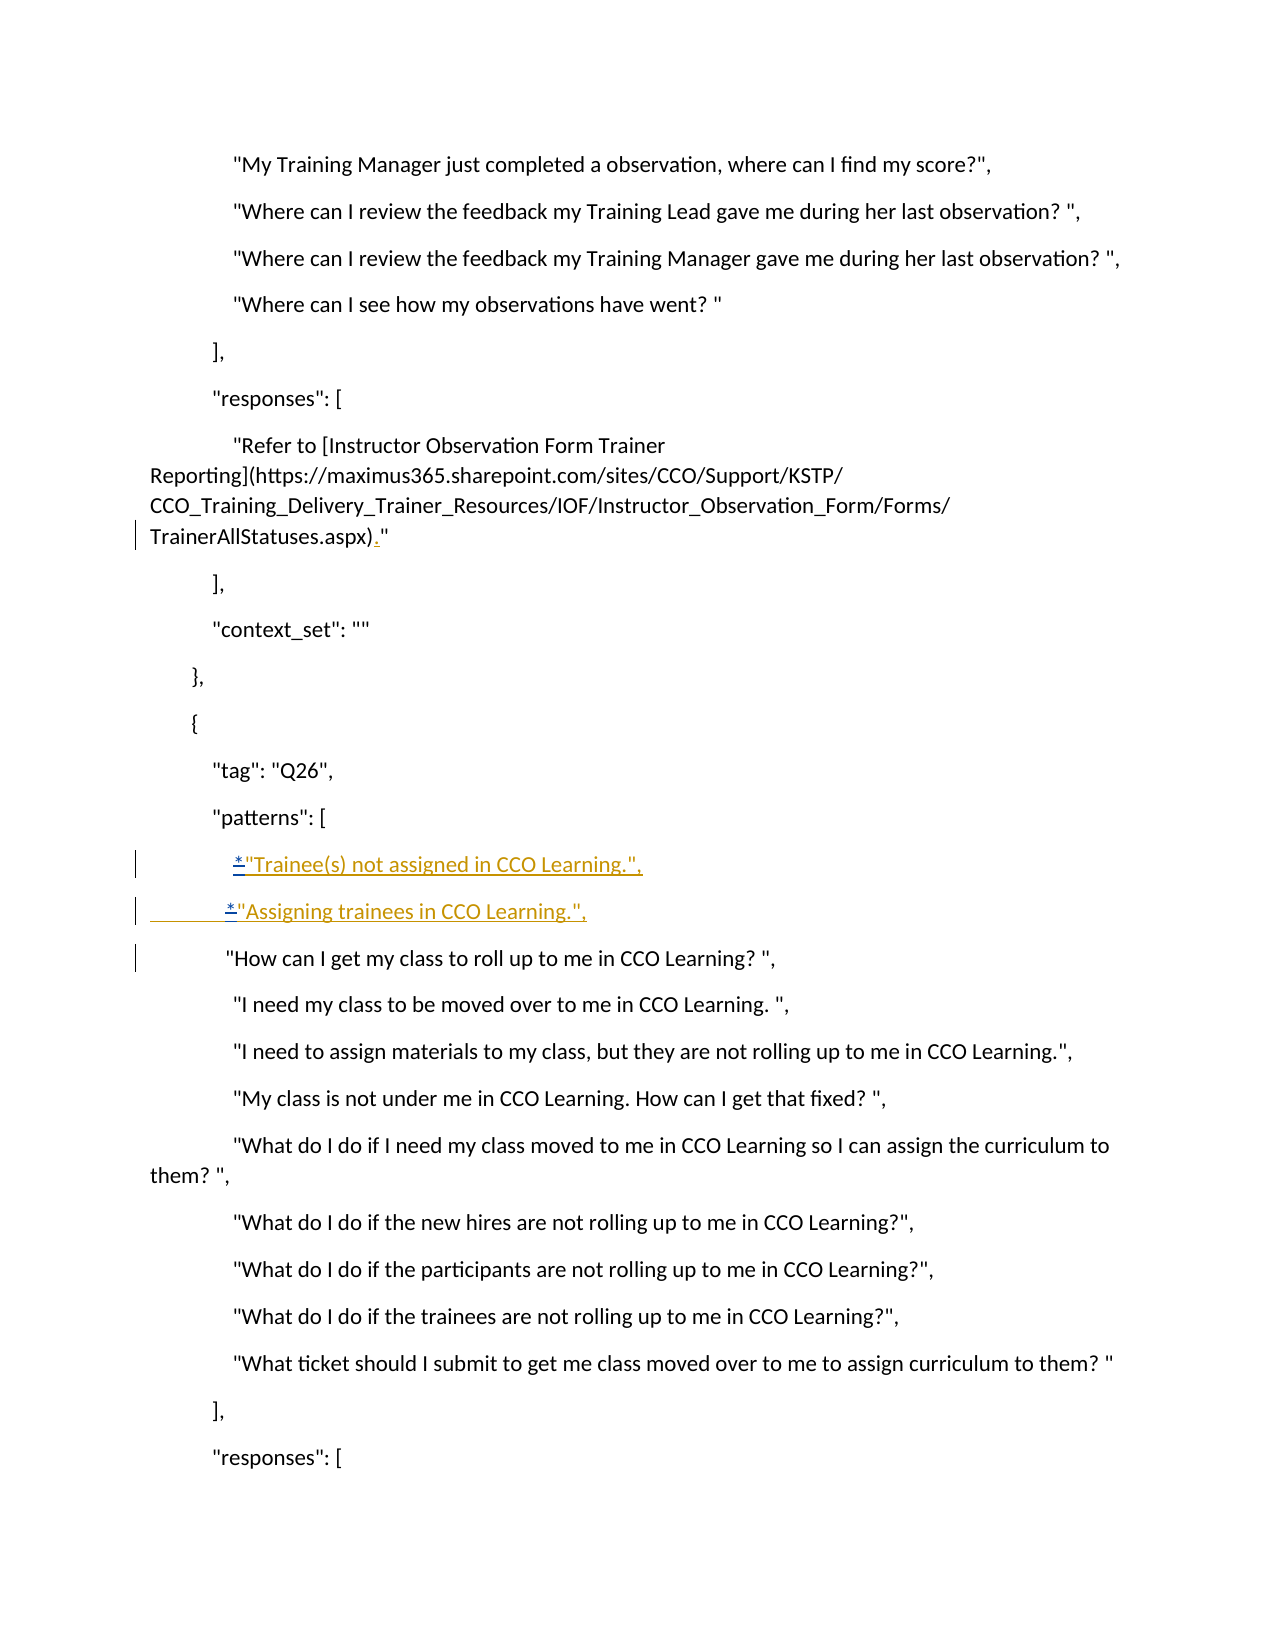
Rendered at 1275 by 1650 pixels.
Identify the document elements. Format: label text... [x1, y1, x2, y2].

text ], [150, 337, 1125, 366]
text "What do I do if I need my class moved to me in CCO Learning so I can assign the curriculum to them? ", [150, 1131, 1125, 1189]
text ], [150, 569, 1125, 597]
text "What do I do if the trainees are not rolling up to me in CCO Learning?", [150, 1302, 1125, 1330]
text "Refer to [Instructor Observation Form Trainer Reporting](https://maximus365.sharepoint.com/sites/CCO/Support/KSTP/CCO_Training_Delivery_Trainer_Resources/IOF/Instructor_Observation_Form/Forms/TrainerAllStatuses.aspx)" [150, 431, 1125, 550]
text "patterns": [ [150, 803, 1125, 831]
text "I need my class to be moved over to me in CCO Learning. ", [150, 991, 1125, 1019]
text "context_set": "" [150, 616, 1125, 644]
text "Where can I review the feedback my Training Manager gave me during her last observation? ", [150, 244, 1125, 272]
text "My Training Manager just completed a observation, where can I find my score?", [150, 150, 1125, 178]
text ], [150, 1396, 1125, 1424]
text }, [150, 662, 1125, 691]
text "I need to assign materials to my class, but they are not rolling up to me in CCO Learning.", [150, 1037, 1125, 1066]
text "responses": [ [150, 1443, 1125, 1471]
text "My class is not under me in CCO Learning. How can I get that fixed? ", [150, 1084, 1125, 1112]
text "Where can I review the feedback my Training Lead gave me during her last observation? ", [150, 197, 1125, 225]
text "responses": [ [150, 384, 1125, 412]
text "tag": "Q26", [150, 756, 1125, 784]
text { [150, 709, 1125, 737]
text "What do I do if the participants are not rolling up to me in CCO Learning?", [150, 1255, 1125, 1283]
text "What do I do if the new hires are not rolling up to me in CCO Learning?", [150, 1208, 1125, 1236]
text "Where can I see how my observations have went? " [150, 291, 1125, 319]
text "What ticket should I submit to get me class moved over to me to assign curriculum to them? " [150, 1349, 1125, 1377]
text "How can I get my class to roll up to me in CCO Learning? ", [150, 944, 1125, 972]
